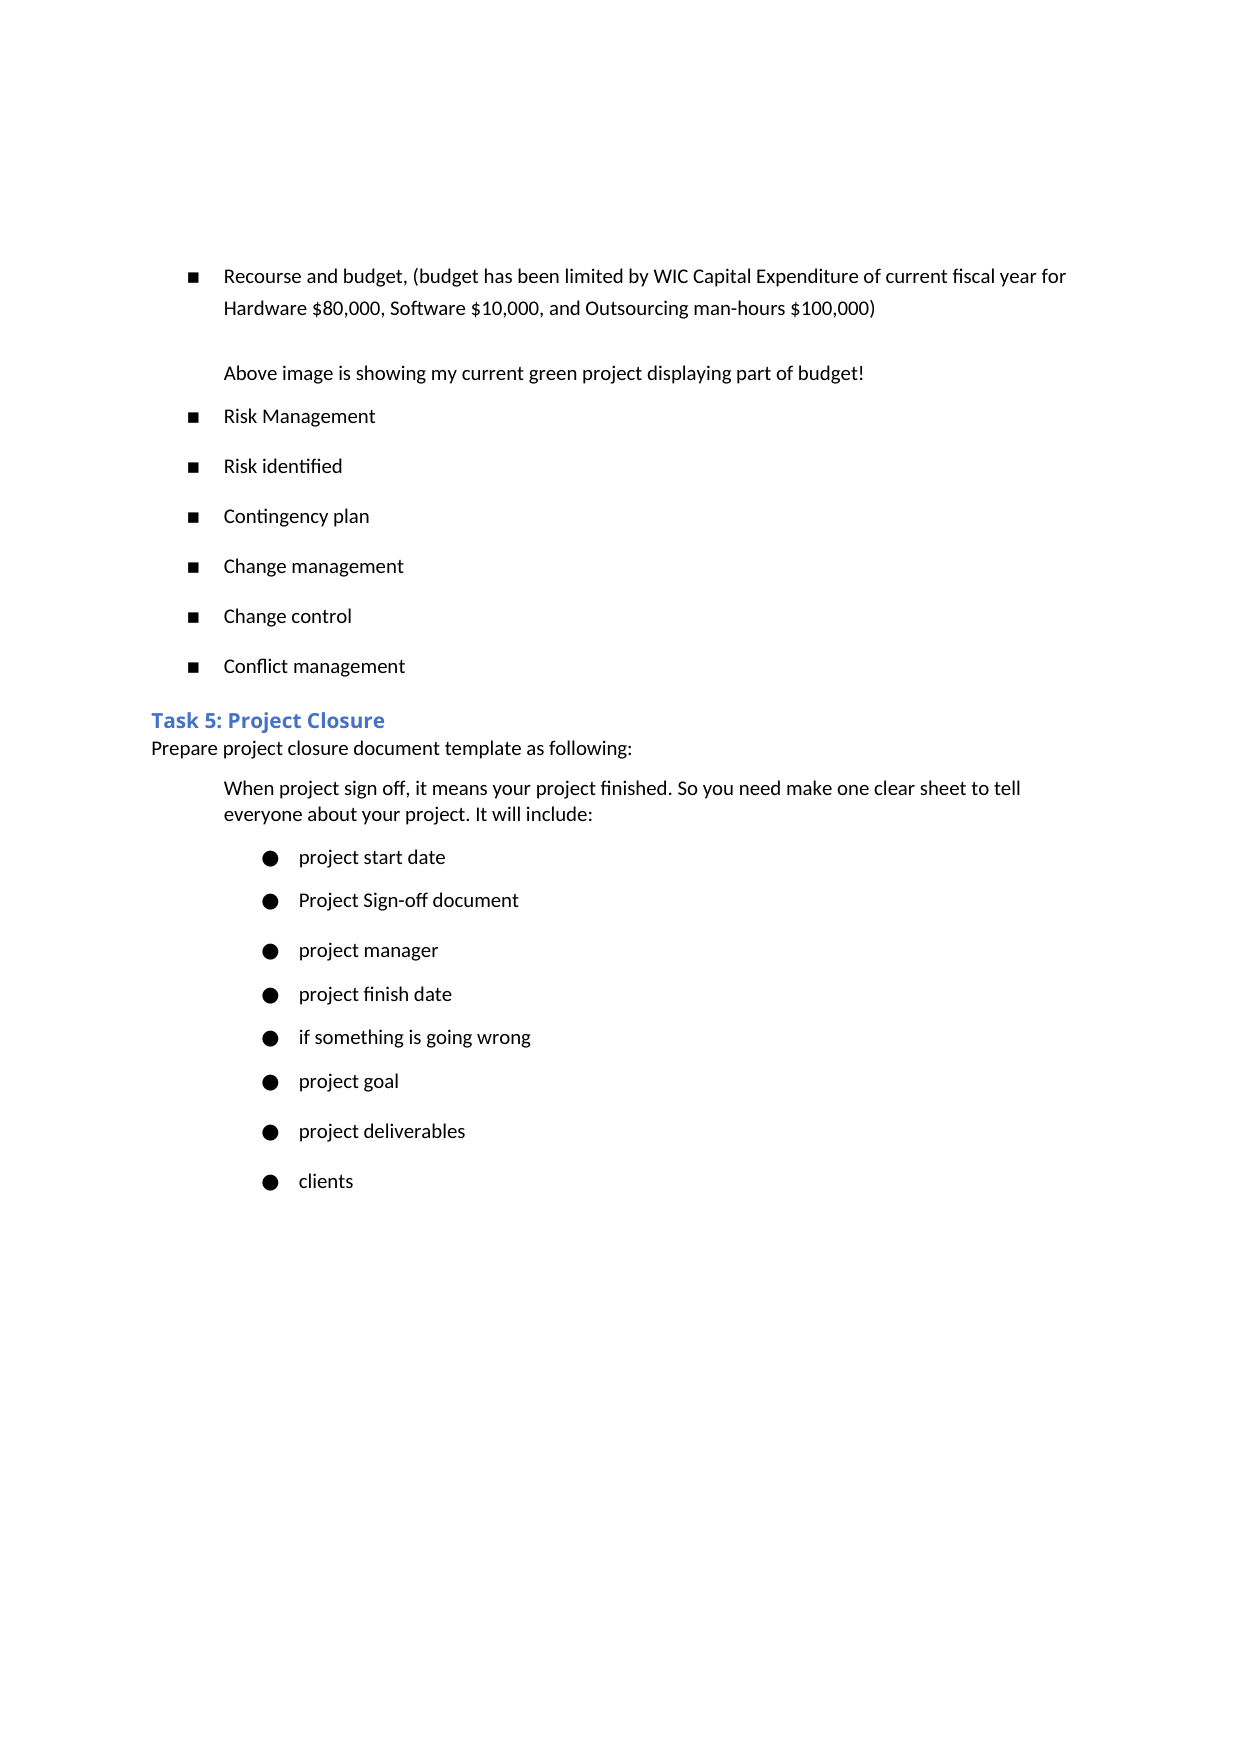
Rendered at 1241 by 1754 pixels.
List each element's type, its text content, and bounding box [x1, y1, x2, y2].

list Change control [186, 592, 1088, 635]
list Change management [186, 542, 1088, 585]
list project start date [261, 833, 1088, 876]
list Risk Management [186, 392, 1088, 435]
list Project Sign-off document [261, 877, 1088, 919]
list clients [261, 1157, 1088, 1200]
list Conflict management [186, 642, 1088, 685]
list project manager [261, 927, 1088, 969]
list project finish date [261, 970, 1088, 1013]
list project goal [261, 1057, 1088, 1100]
list Risk identified [186, 442, 1088, 485]
list Contingency plan [186, 492, 1088, 535]
text Prepare project closure document template as following: [151, 735, 1088, 761]
list Recourse and budget, (budget has been limited by WIC Capital Expenditure of current fiscal year for Hardware $80,000, Software $10,000, and Outsourcing man-hours $100,000) [186, 252, 1088, 321]
text Above image is showing my current green project displaying part of budget! [223, 360, 1088, 385]
subtitle Task 5: Project Closure [151, 706, 1088, 735]
text When project sign off, it means your project finished. So you need make one clear sheet to tell everyone about your project. It will include: [223, 775, 1088, 826]
list if something is going wrong [261, 1014, 1088, 1057]
list project deliverables [261, 1107, 1088, 1150]
